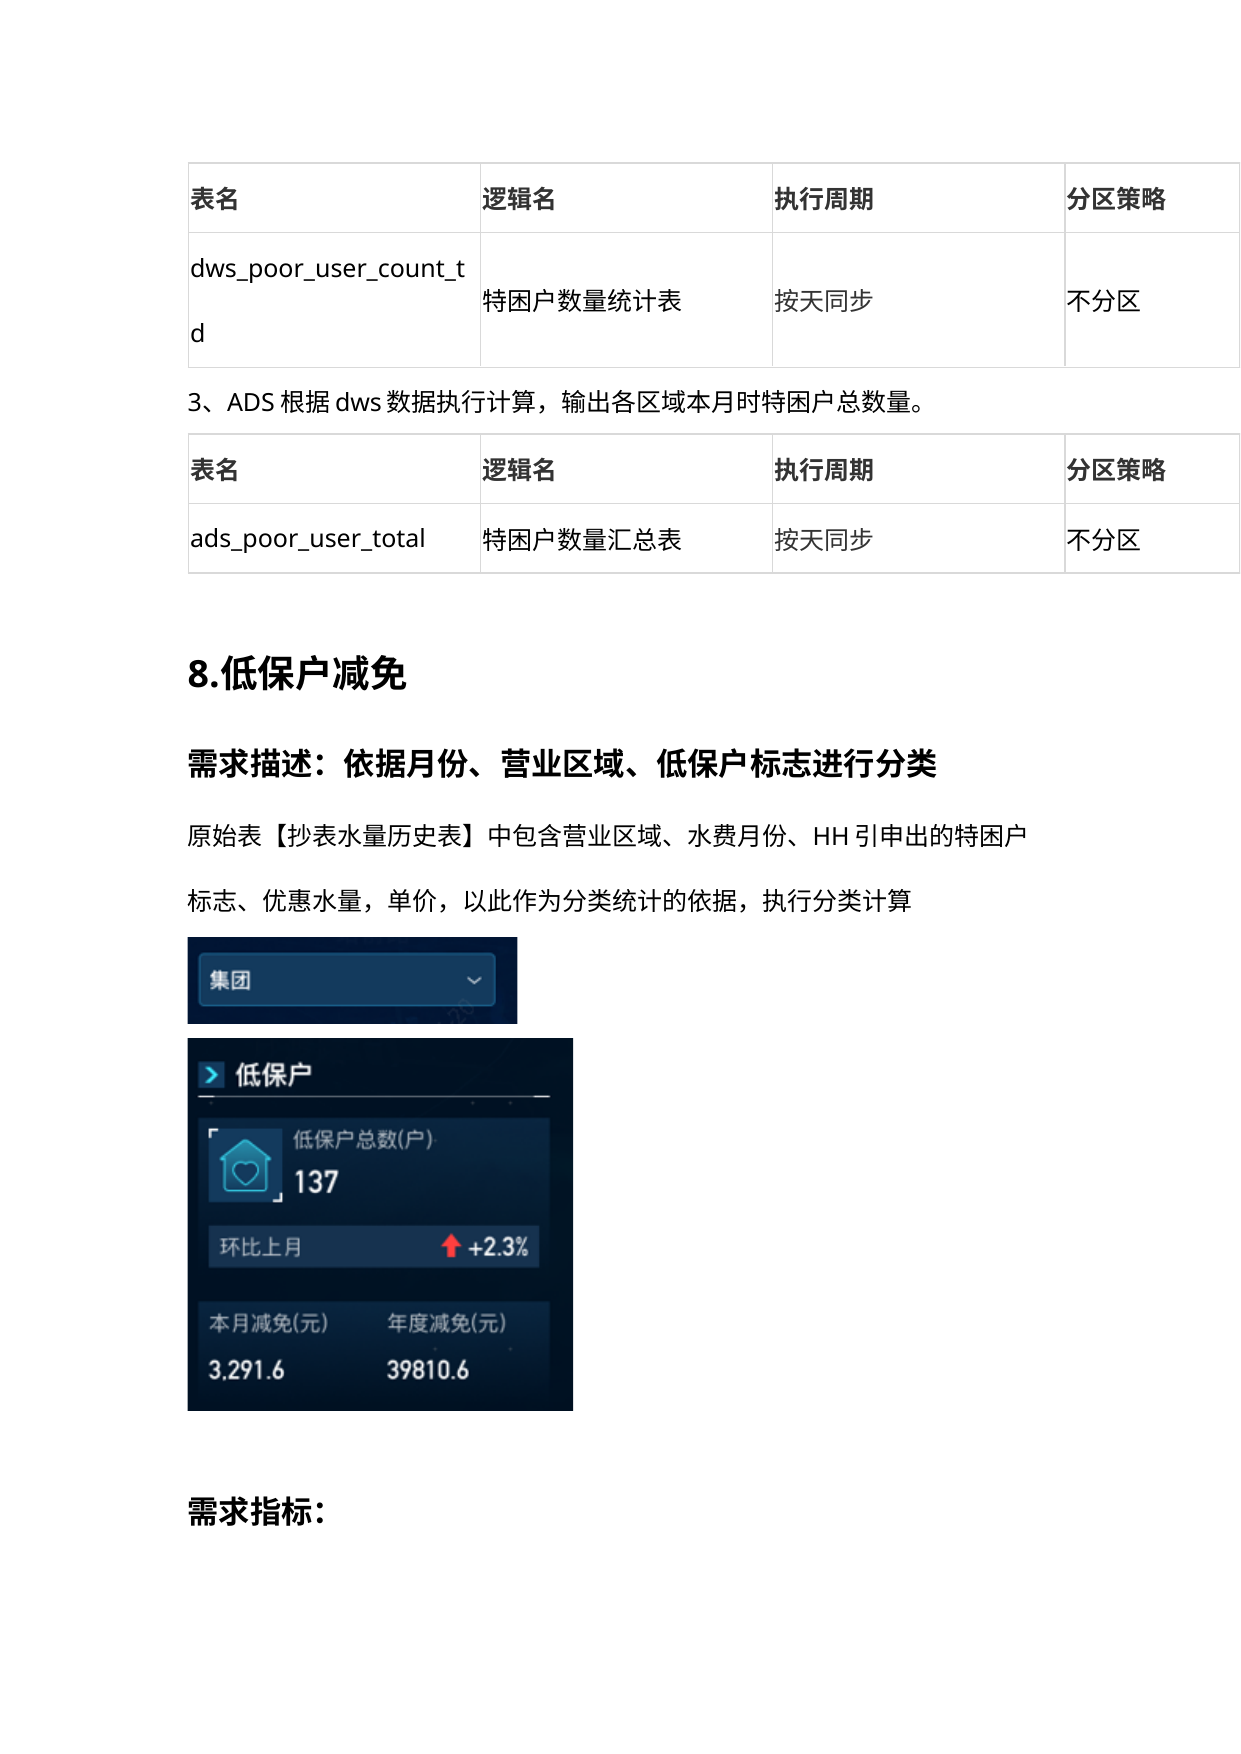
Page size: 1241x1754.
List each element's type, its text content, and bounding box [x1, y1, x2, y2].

text 需求指标： [187, 1477, 1053, 1542]
table_header 逻辑名 [481, 435, 772, 503]
table_cell 特困户数量统计表 [481, 233, 772, 366]
table_header 表名 [189, 435, 480, 503]
table_header 逻辑名 [481, 164, 772, 232]
table_cell ads_poor_user_total [189, 504, 480, 572]
table_cell 按天同步 [773, 504, 1064, 572]
table_cell dws_poor_user_count_td [189, 233, 480, 366]
text 8.低保户减免 [187, 639, 1053, 704]
text 原始表【抄表水量历史表】中包含营业区域、水费月份、HH引申出的特困户标志、优惠水量，单价，以此作为分类统计的依据，执行分类计算 [187, 802, 1053, 932]
text 需求描述：依据月份、营业区域、低保户标志进行分类 [187, 729, 1053, 794]
table_header 分区策略 [1066, 164, 1239, 232]
table_cell 不分区 [1066, 233, 1239, 366]
table_cell 按天同步 [773, 233, 1064, 366]
table_cell 特困户数量汇总表 [481, 504, 772, 572]
table_header 执行周期 [773, 435, 1064, 503]
text 3、ADS根据dws数据执行计算，输出各区域本月时特困户总数量。 [187, 368, 1053, 433]
picture [187, 1038, 574, 1411]
table_header 执行周期 [773, 164, 1064, 232]
picture [187, 937, 518, 1024]
table_header 分区策略 [1066, 435, 1239, 503]
table_cell 不分区 [1066, 504, 1239, 572]
table_header 表名 [189, 164, 480, 232]
